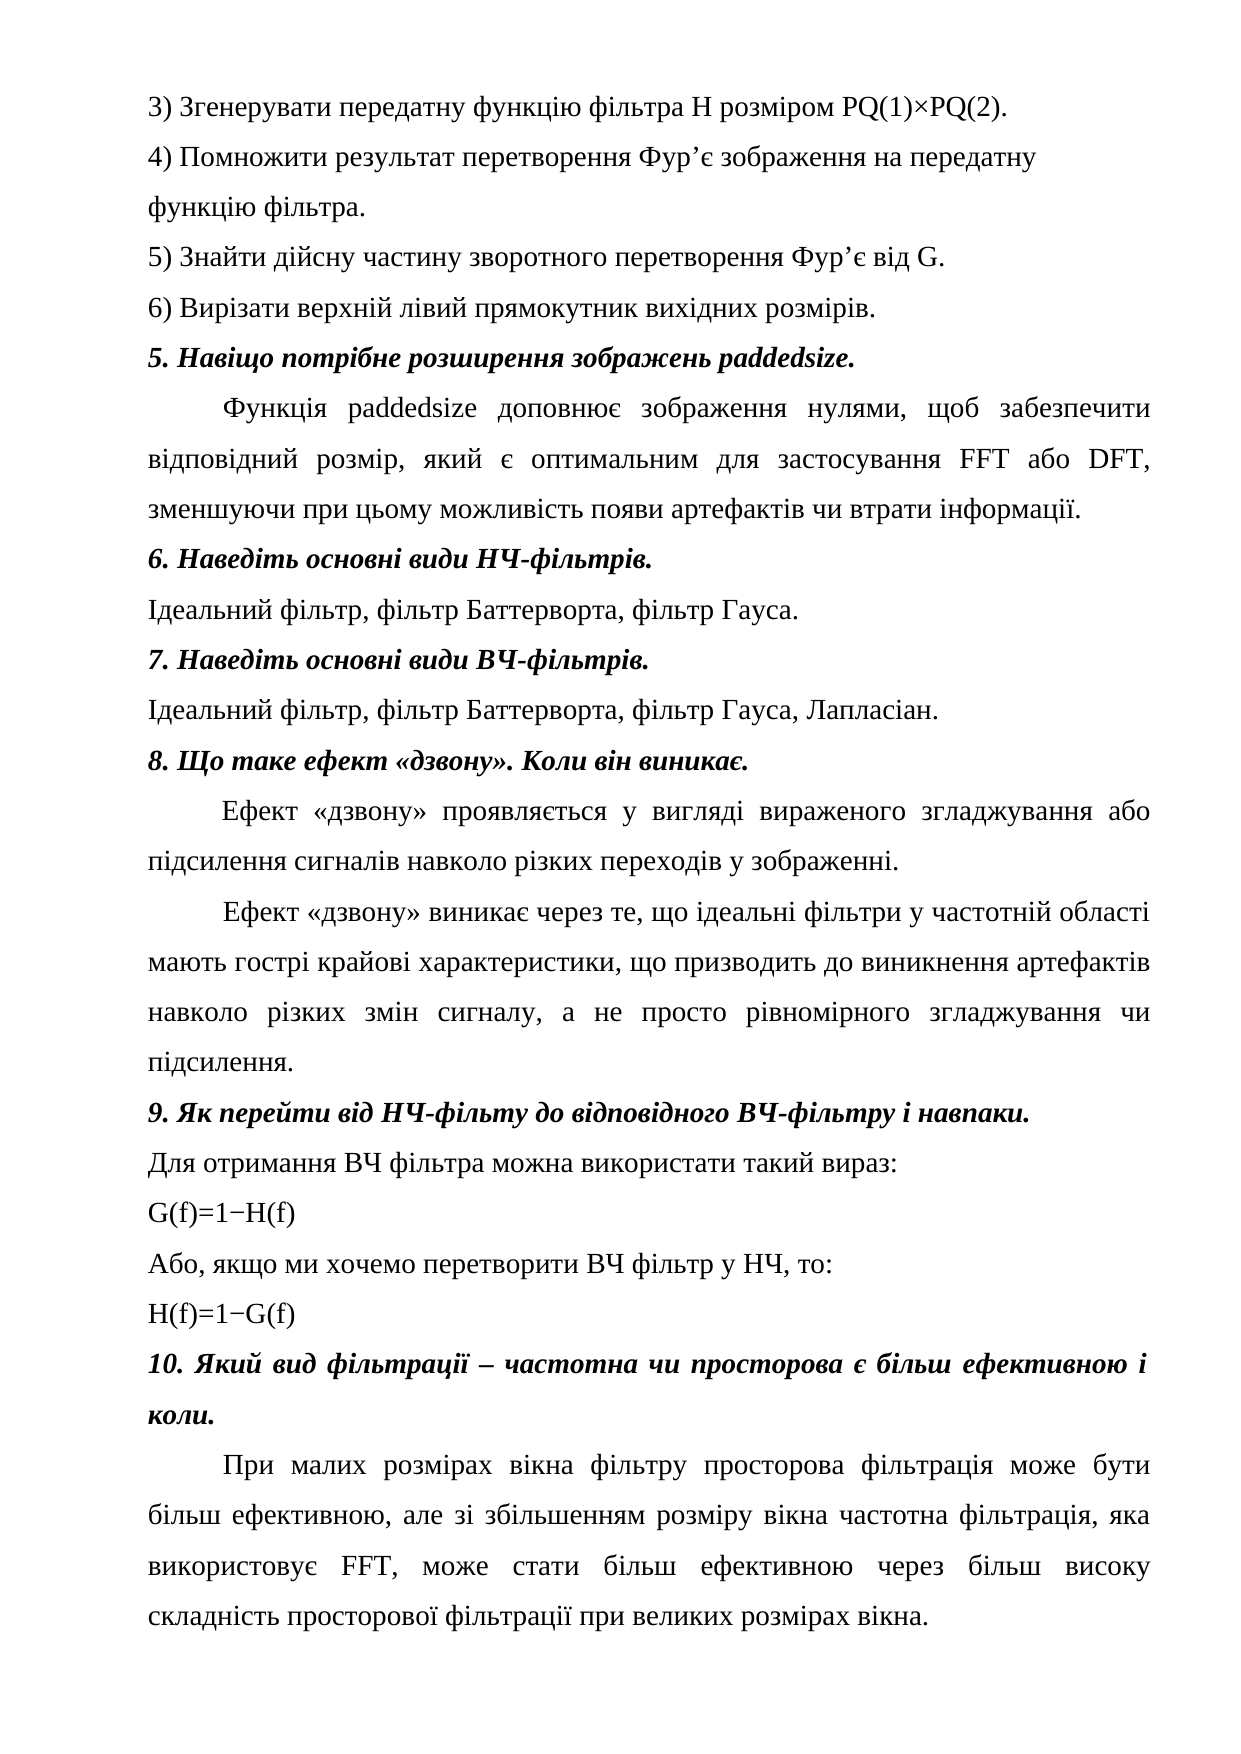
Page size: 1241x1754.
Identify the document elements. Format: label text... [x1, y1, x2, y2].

text 3) Згенерувати передатну функцію фільтра H розміром PQ(1)×PQ(2). [148, 89, 1152, 122]
text Функція paddedsize доповнює зображення нулями, щоб забезпечити відповідний розмір, який є оптимальним для застосування FFT або DFT, зменшуючи при цьому можливість появи артефактів чи втрати інформації. [148, 391, 1152, 525]
text 10. Який вид фільтрації – частотна чи просторова є більш ефективною і коли. [148, 1346, 1152, 1430]
text 6. Наведіть основні види НЧ-фільтрів. [148, 541, 1152, 575]
text 9. Як перейти від НЧ-фільту до відповідного ВЧ-фільтру і навпаки. [148, 1095, 1152, 1128]
text 5) Знайти дійсну частину зворотного перетворення Фур’є від G. [148, 239, 1152, 273]
text Ідеальний фільтр, фільтр Баттерворта, фільтр Гауса. [148, 592, 1152, 625]
text 4) Помножити результат перетворення Фур’є зображення на передатну функцію фільтра. [148, 139, 1152, 223]
text Або, якщо ми хочемо перетворити ВЧ фільтр у НЧ, то: [148, 1246, 1152, 1279]
text При малих розмірах вікна фільтру просторова фільтрація може бути більш ефективною, але зі збільшенням розміру вікна частотна фільтрація, яка використовує FFT, може стати більш ефективною через більш високу складність просторової фільтрації при великих розмірах вікна. [148, 1447, 1152, 1632]
text G(f)=1−H(f) [148, 1196, 1152, 1229]
text Ідеальний фільтр, фільтр Баттерворта, фільтр Гауса, Лапласіан. [148, 692, 1152, 726]
text H(f)=1−G(f) [148, 1296, 1152, 1330]
text Ефект «дзвону» проявляється у вигляді вираженого згладжування або підсилення сигналів навколо різких переходів у зображенні. [148, 793, 1152, 877]
text Ефект «дзвону» виникає через те, що ідеальні фільтри у частотній області мають гострі крайові характеристики, що призводить до виникнення артефактів навколо різких змін сигналу, а не просто рівномірного згладжування чи підсилення. [148, 894, 1152, 1078]
text 5. Навіщо потрібне розширення зображень paddedsize. [148, 340, 1152, 374]
text Для отримання ВЧ фільтра можна використати такий вираз: [148, 1145, 1152, 1179]
text 8. Що таке ефект «дзвону». Коли він виникає. [148, 743, 1152, 776]
text 7. Наведіть основні види ВЧ-фільтрів. [148, 642, 1152, 676]
text 6) Вирізати верхній лівий прямокутник вихідних розмірів. [148, 290, 1152, 323]
